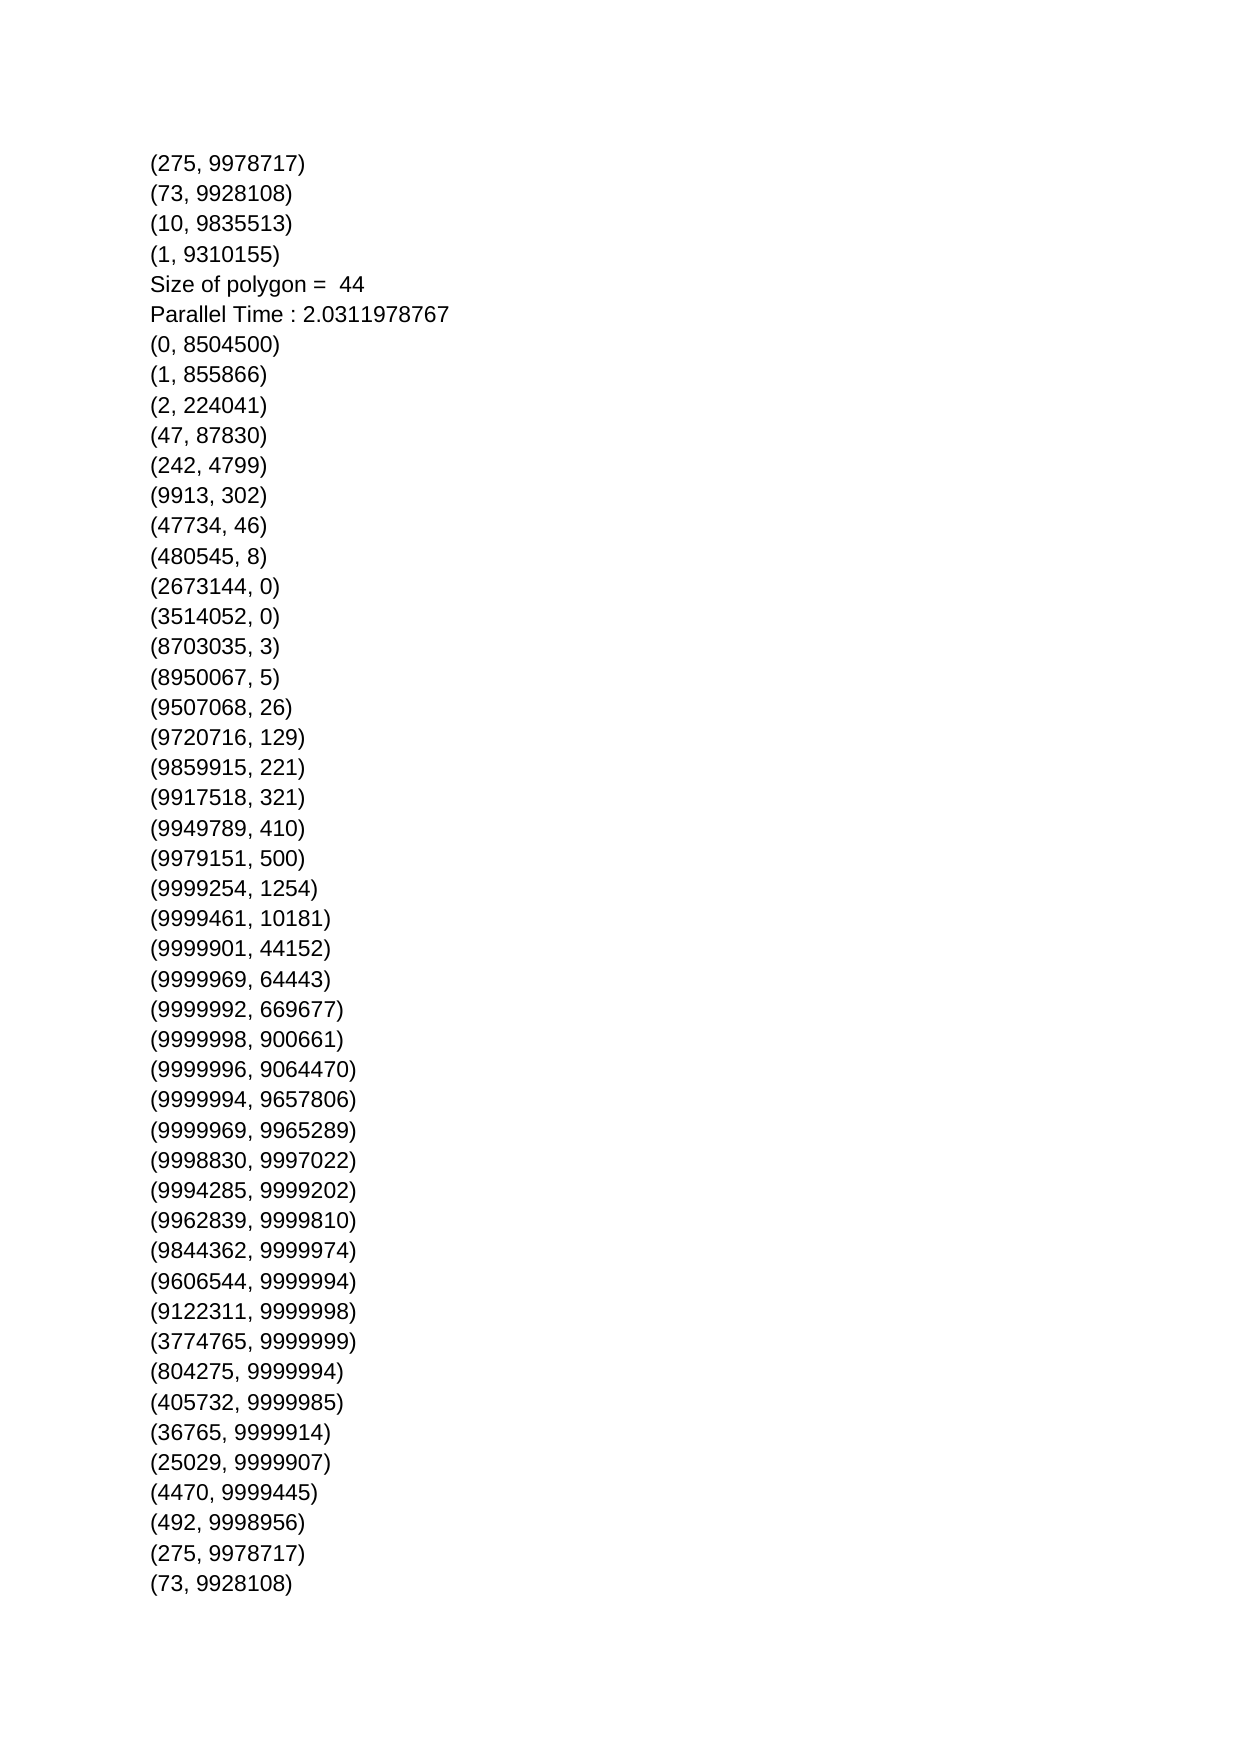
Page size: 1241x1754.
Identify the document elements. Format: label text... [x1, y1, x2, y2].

text (9994285, 9999202) [150, 1177, 1090, 1203]
text (9999254, 1254) [150, 875, 1090, 901]
text (9999969, 64443) [150, 966, 1090, 992]
text (9999998, 900661) [150, 1026, 1090, 1052]
text (804275, 9999994) [150, 1358, 1090, 1385]
text (25029, 9999907) [150, 1449, 1090, 1475]
text (4470, 9999445) [150, 1479, 1090, 1506]
text (47734, 46) [150, 512, 1090, 539]
text (9917518, 321) [150, 784, 1090, 811]
text (9979151, 500) [150, 845, 1090, 871]
text (9999996, 9064470) [150, 1056, 1090, 1083]
text (9913, 302) [150, 482, 1090, 509]
text (3774765, 9999999) [150, 1328, 1090, 1354]
text (8950067, 5) [150, 663, 1090, 690]
text (9999994, 9657806) [150, 1086, 1090, 1113]
text (8703035, 3) [150, 633, 1090, 660]
text Size of polygon = 44 [150, 271, 1090, 297]
text (9720716, 129) [150, 724, 1090, 750]
text Parallel Time : 2.0311978767 [150, 301, 1090, 327]
text (9122311, 9999998) [150, 1298, 1090, 1324]
text (9999461, 10181) [150, 905, 1090, 932]
text (10, 9835513) [150, 210, 1090, 237]
text (1, 9310155) [150, 241, 1090, 267]
text (3514052, 0) [150, 603, 1090, 629]
text (1, 855866) [150, 361, 1090, 388]
text (36765, 9999914) [150, 1419, 1090, 1445]
text (2673144, 0) [150, 573, 1090, 599]
text (2, 224041) [150, 392, 1090, 418]
text (405732, 9999985) [150, 1388, 1090, 1415]
text (73, 9928108) [150, 180, 1090, 207]
text (9999992, 669677) [150, 996, 1090, 1022]
text (47, 87830) [150, 422, 1090, 448]
text (9999901, 44152) [150, 935, 1090, 962]
text (9859915, 221) [150, 754, 1090, 781]
text (9507068, 26) [150, 694, 1090, 720]
text (73, 9928108) [150, 1570, 1090, 1596]
text (9998830, 9997022) [150, 1147, 1090, 1173]
text (9949789, 410) [150, 814, 1090, 841]
text (9962839, 9999810) [150, 1207, 1090, 1234]
text (9999969, 9965289) [150, 1117, 1090, 1143]
text (480545, 8) [150, 543, 1090, 569]
text (9844362, 9999974) [150, 1237, 1090, 1264]
text (0, 8504500) [150, 331, 1090, 358]
text (275, 9978717) [150, 1539, 1090, 1566]
text (9606544, 9999994) [150, 1268, 1090, 1294]
text (242, 4799) [150, 452, 1090, 478]
text (275, 9978717) [150, 150, 1090, 176]
text (492, 9998956) [150, 1509, 1090, 1536]
